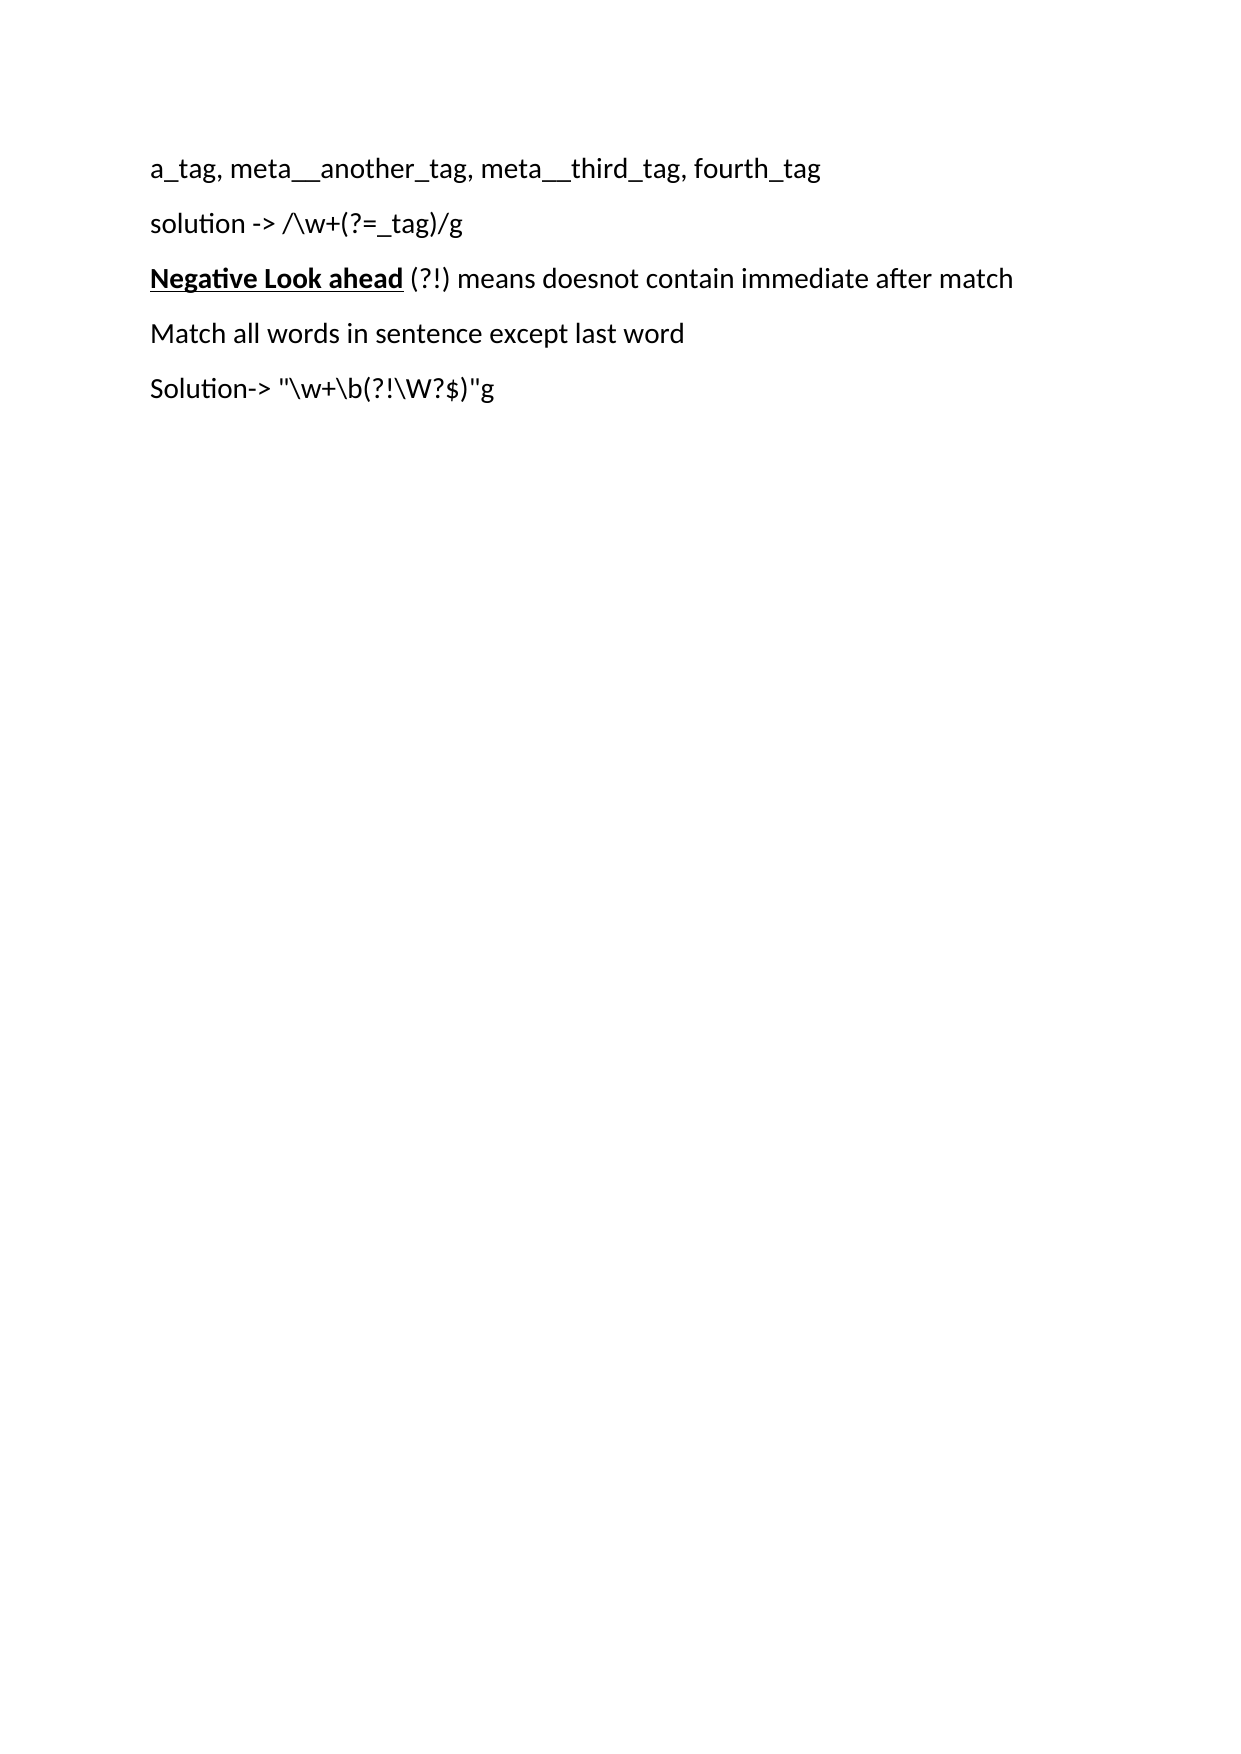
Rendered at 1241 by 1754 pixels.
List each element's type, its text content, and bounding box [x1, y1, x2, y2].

text Negative Look ahead (?!) means doesnot contain immediate after match [150, 260, 1090, 296]
text a_tag, meta__another_tag, meta__third_tag, fourth_tag [150, 150, 1090, 186]
text solution -> /\w+(?=_tag)/g [150, 205, 1090, 241]
text Solution-> "\w+\b(?!\W?$)"g [150, 370, 1090, 406]
text Match all words in sentence except last word [150, 315, 1090, 351]
